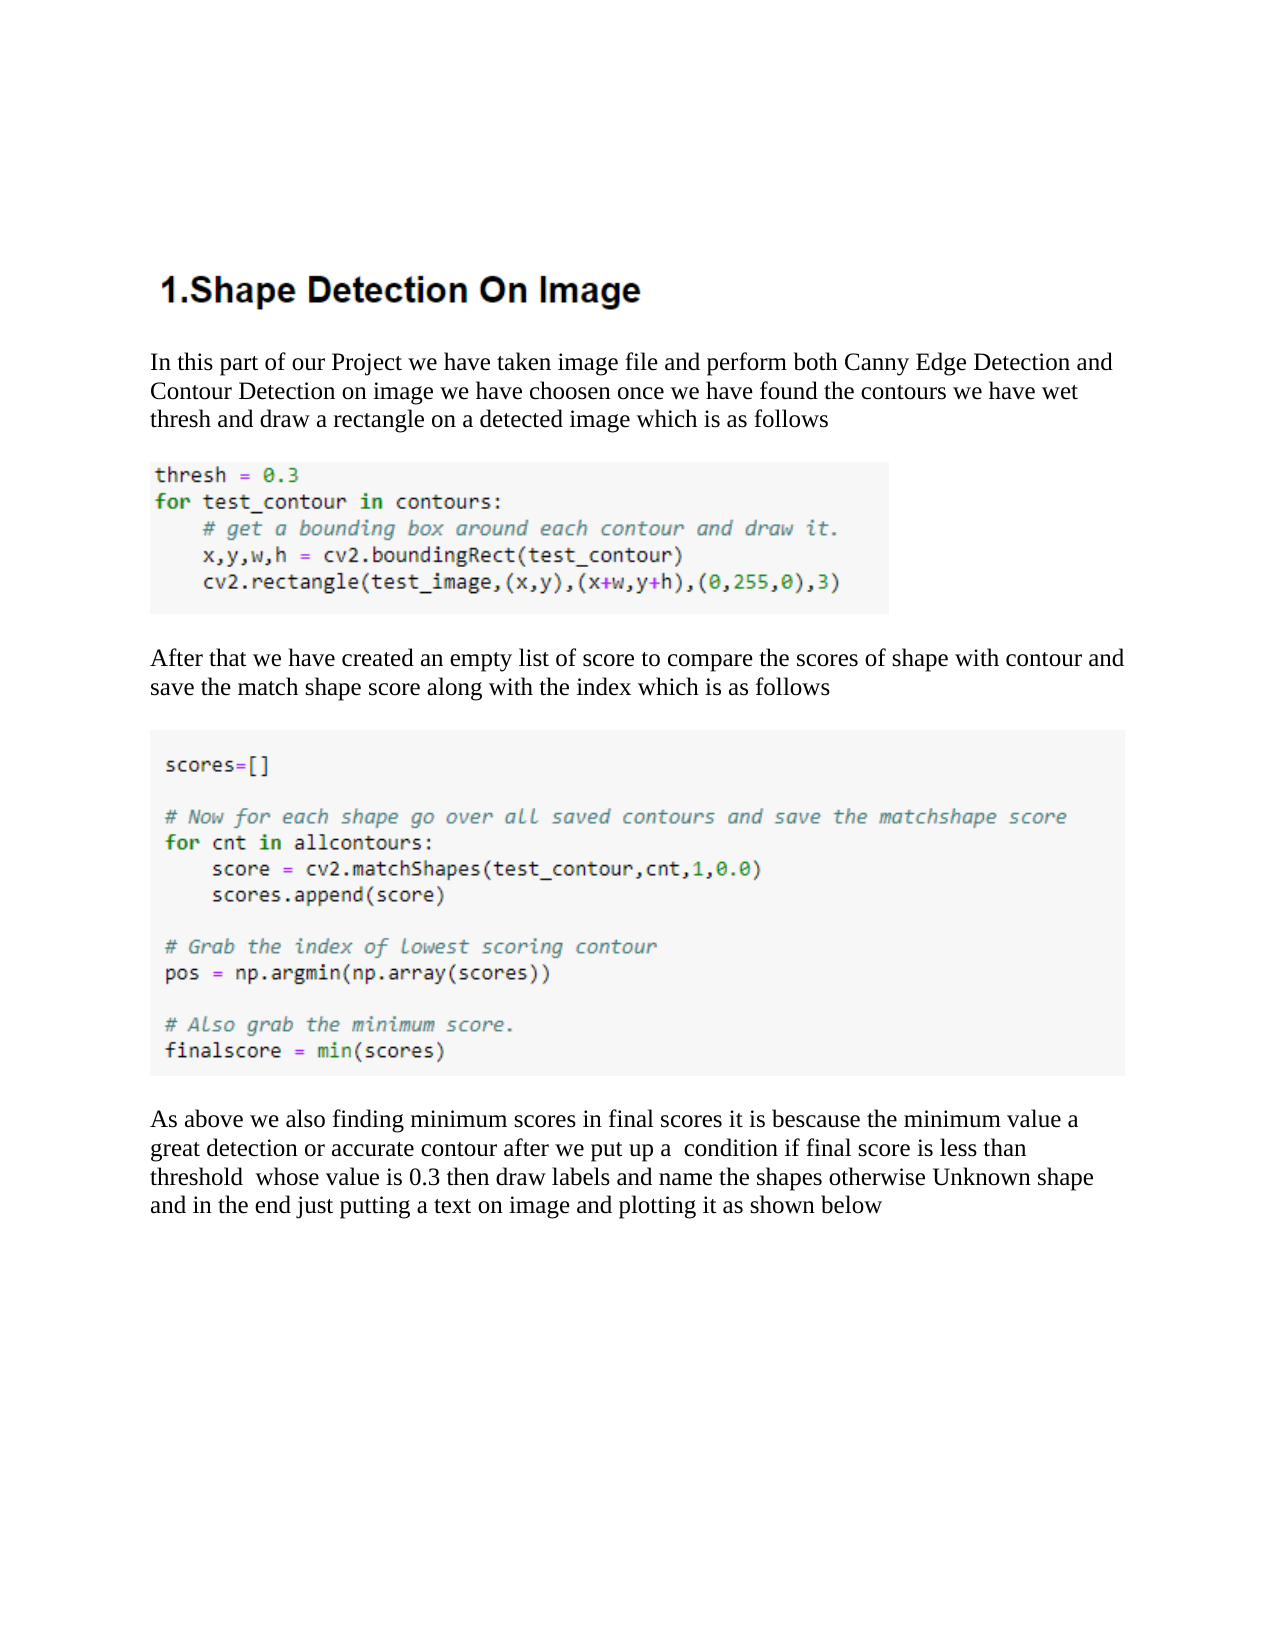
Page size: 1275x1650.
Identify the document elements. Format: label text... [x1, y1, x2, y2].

text In this part of our Project we have taken image file and perform both Canny Edge Detection and Contour Detection on image we have choosen once we have found the contours we have wet thresh and draw a rectangle on a detected image which is as follows [150, 347, 1125, 433]
picture [150, 730, 1125, 1076]
text After that we have created an empty list of score to compare the scores of shape with contour and save the match shape score along with the index which is as follows [150, 643, 1125, 701]
text As above we also finding minimum scores in final scores it is bescause the minimum value a great detection or accurate contour after we put up a condition if final score is less than threshold whose value is 0.3 then draw labels and name the shapes otherwise Unknown shape and in the end just putting a text on image and plotting it as shown below [150, 1104, 1125, 1219]
picture [150, 462, 889, 614]
picture [150, 265, 654, 318]
